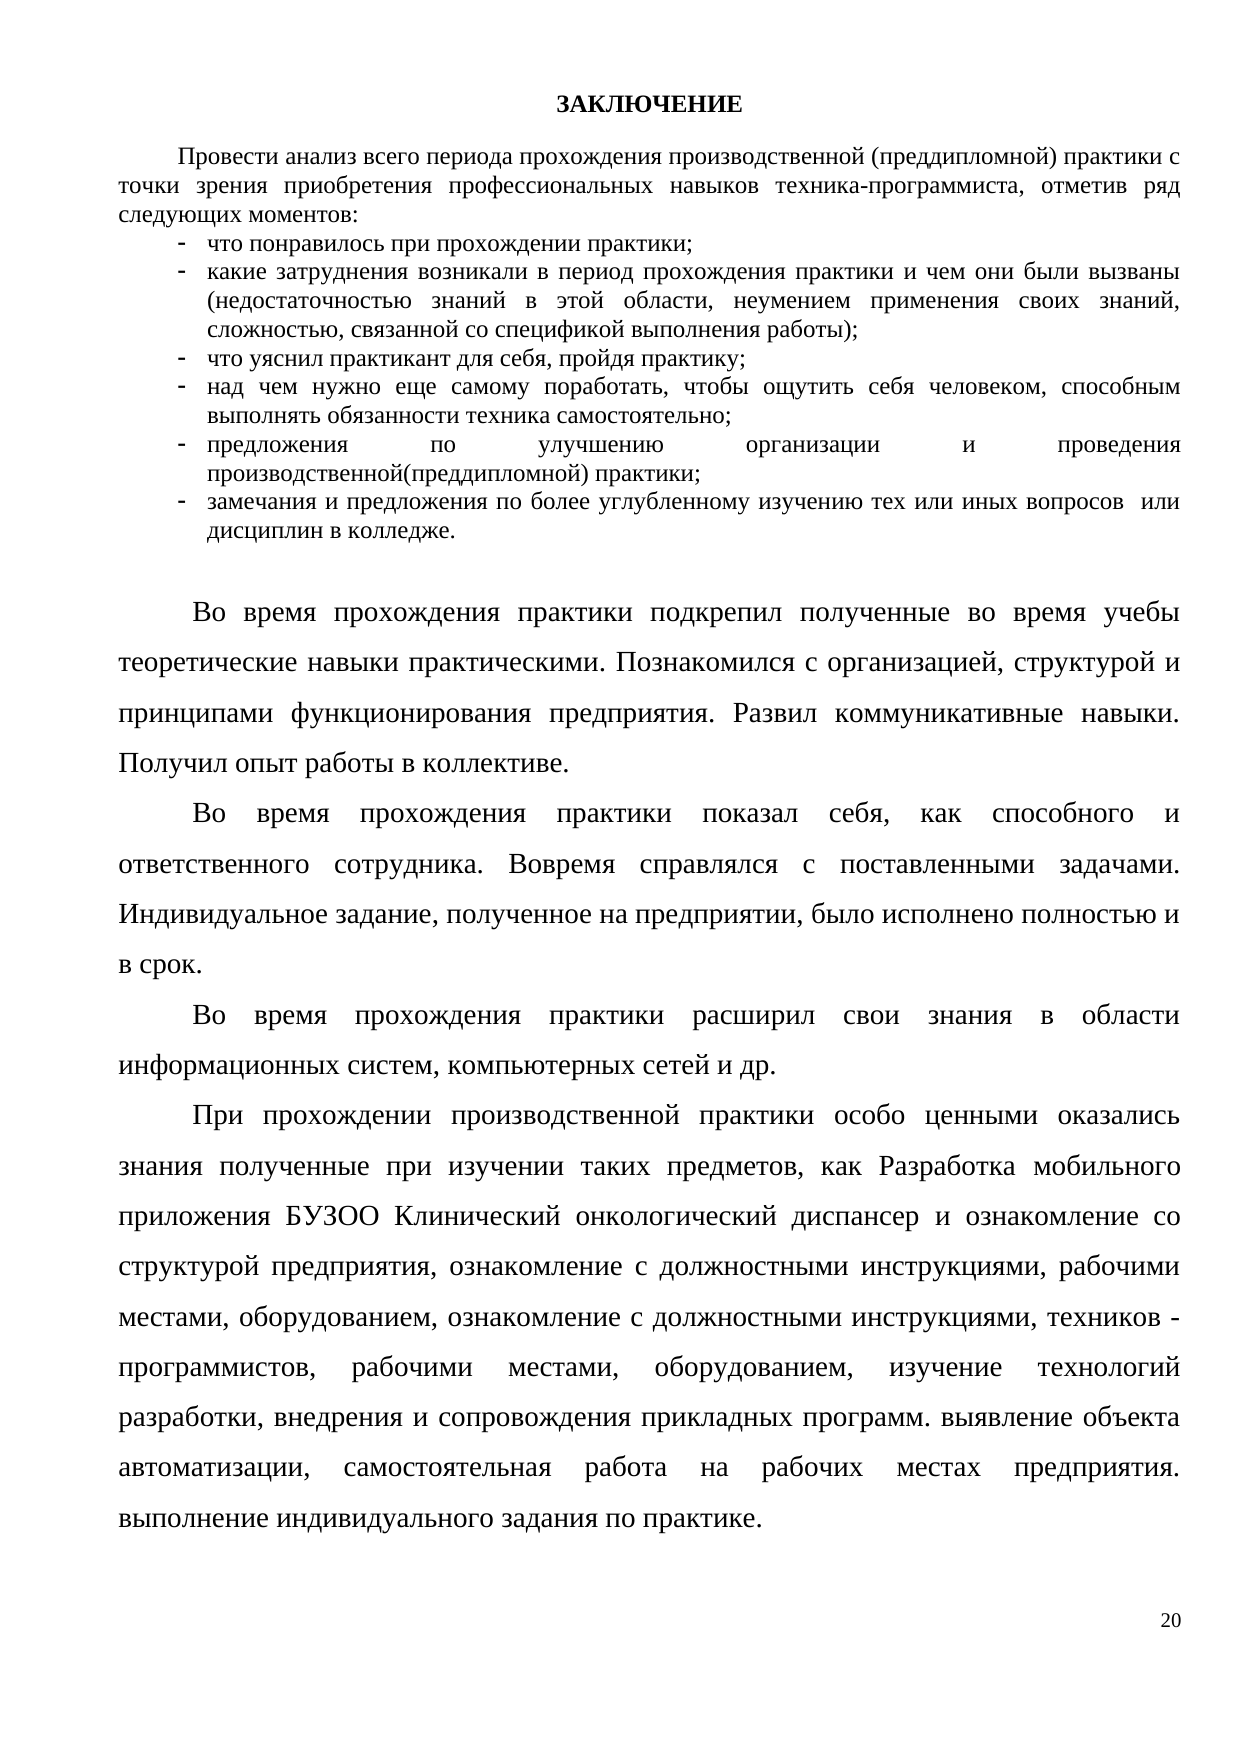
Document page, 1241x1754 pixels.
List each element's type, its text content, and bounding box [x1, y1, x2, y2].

list какие затруднения возникали в период прохождения практики и чем они были вызваны (недостаточностью знаний в этой области, неумением применения своих знаний, сложностью, связанной со спецификой выполнения работы); [177, 256, 1181, 343]
text ЗАКЛЮЧЕНИЕ [118, 89, 1181, 117]
list что понравилось при прохождении практики; [177, 228, 1181, 256]
text Во время прохождения практики расширил свои знания в области информационных систем, компьютерных сетей и др. [118, 997, 1181, 1081]
text Во время прохождения практики показал себя, как способного и ответственного сотрудника. Вовремя справлялся с поставленными задачами. Индивидуальное задание, полученное на предприятии, было исполнено полностью и в срок. [118, 796, 1181, 980]
text Во время прохождения практики подкрепил полученные во время учебы теоретические навыки практическими. Познакомился с организацией, структурой и принципами функционирования предприятия. Развил коммуникативные навыки. Получил опыт работы в коллективе. [118, 594, 1181, 779]
text Провести анализ всего периода прохождения производственной (преддипломной) практики с точки зрения приобретения профессиональных навыков техника-программиста, отметив ряд следующих моментов: [118, 141, 1181, 228]
list предложения по улучшению организации и проведения производственной(преддипломной) практики; [177, 429, 1181, 486]
text При прохождении производственной практики особо ценными оказались знания полученные при изучении таких предметов, как Разработка мобильного приложения БУЗОО Клинический онкологический диспансер и ознакомление со структурой предприятия, ознакомление с должностными инструкциями, рабочими местами, оборудованием, ознакомление с должностными инструкциями, техников - программистов, рабочими местами, оборудованием, изучение технологий разработки, внедрения и сопровождения прикладных программ. выявление объекта автоматизации, самостоятельная работа на рабочих местах предприятия. выполнение индивидуального задания по практике. [118, 1097, 1181, 1533]
list замечания и предложения по более углубленному изучению тех или иных вопросов или дисциплин в колледже. [177, 486, 1181, 544]
list что уяснил практикант для себя, пройдя практику; [177, 343, 1181, 371]
list над чем нужно еще самому поработать, чтобы ощутить себя человеком, способным выполнять обязанности техника самостоятельно; [177, 371, 1181, 429]
